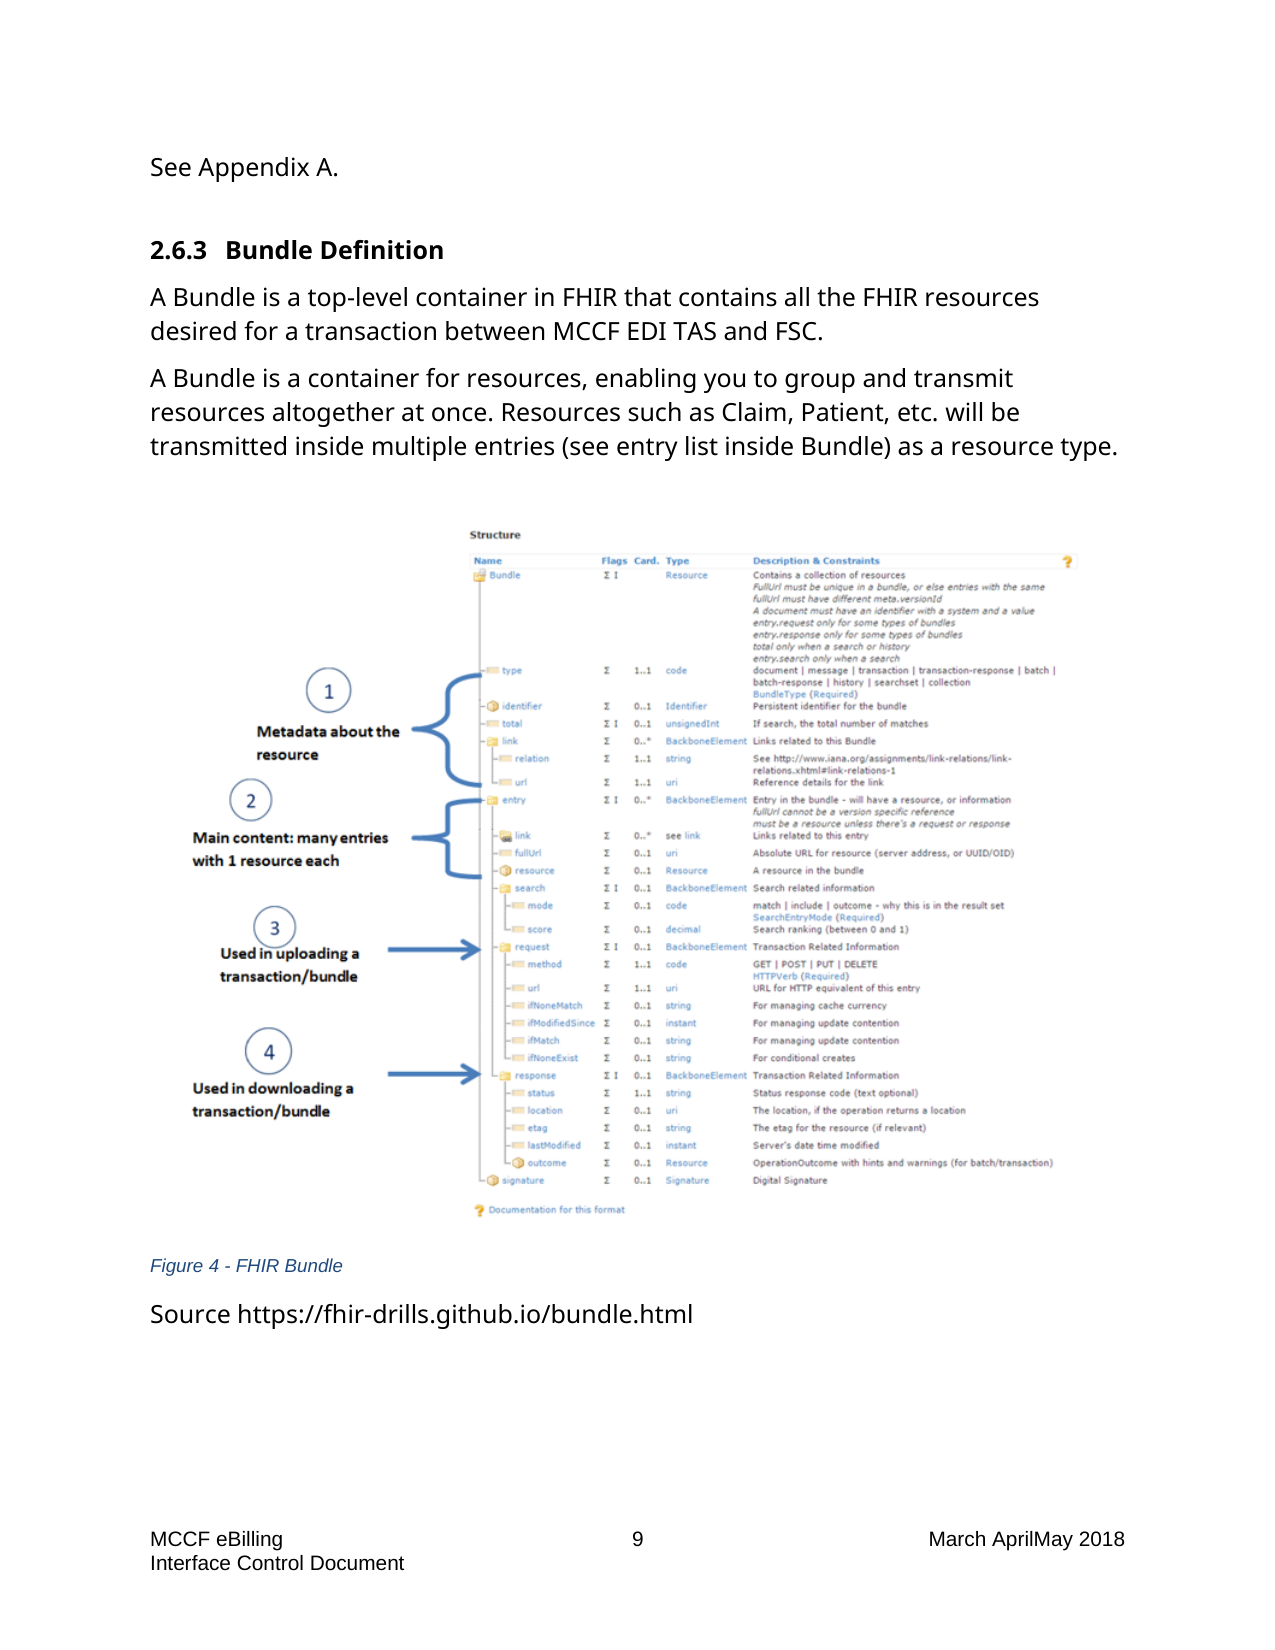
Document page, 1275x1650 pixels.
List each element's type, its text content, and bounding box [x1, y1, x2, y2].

subtitle Bundle Definition [150, 233, 1125, 267]
text A Bundle is a container for resources, enabling you to group and transmit resources altogether at once. Resources such as Claim, Patient, etc. will be transmitted inside multiple entries (see entry list inside Bundle) as a resource type. [150, 360, 1125, 462]
text See Appendix A. [150, 150, 1125, 184]
text Source https://fhir-drills.github.io/bundle.html [150, 1297, 1125, 1331]
text Figure 4 - FHIR Bundle [150, 1255, 1125, 1276]
picture [150, 511, 1125, 1243]
text A Bundle is a top-level container in FHIR that contains all the FHIR resources desired for a transaction between MCCF EDI TAS and FSC. [150, 279, 1125, 348]
